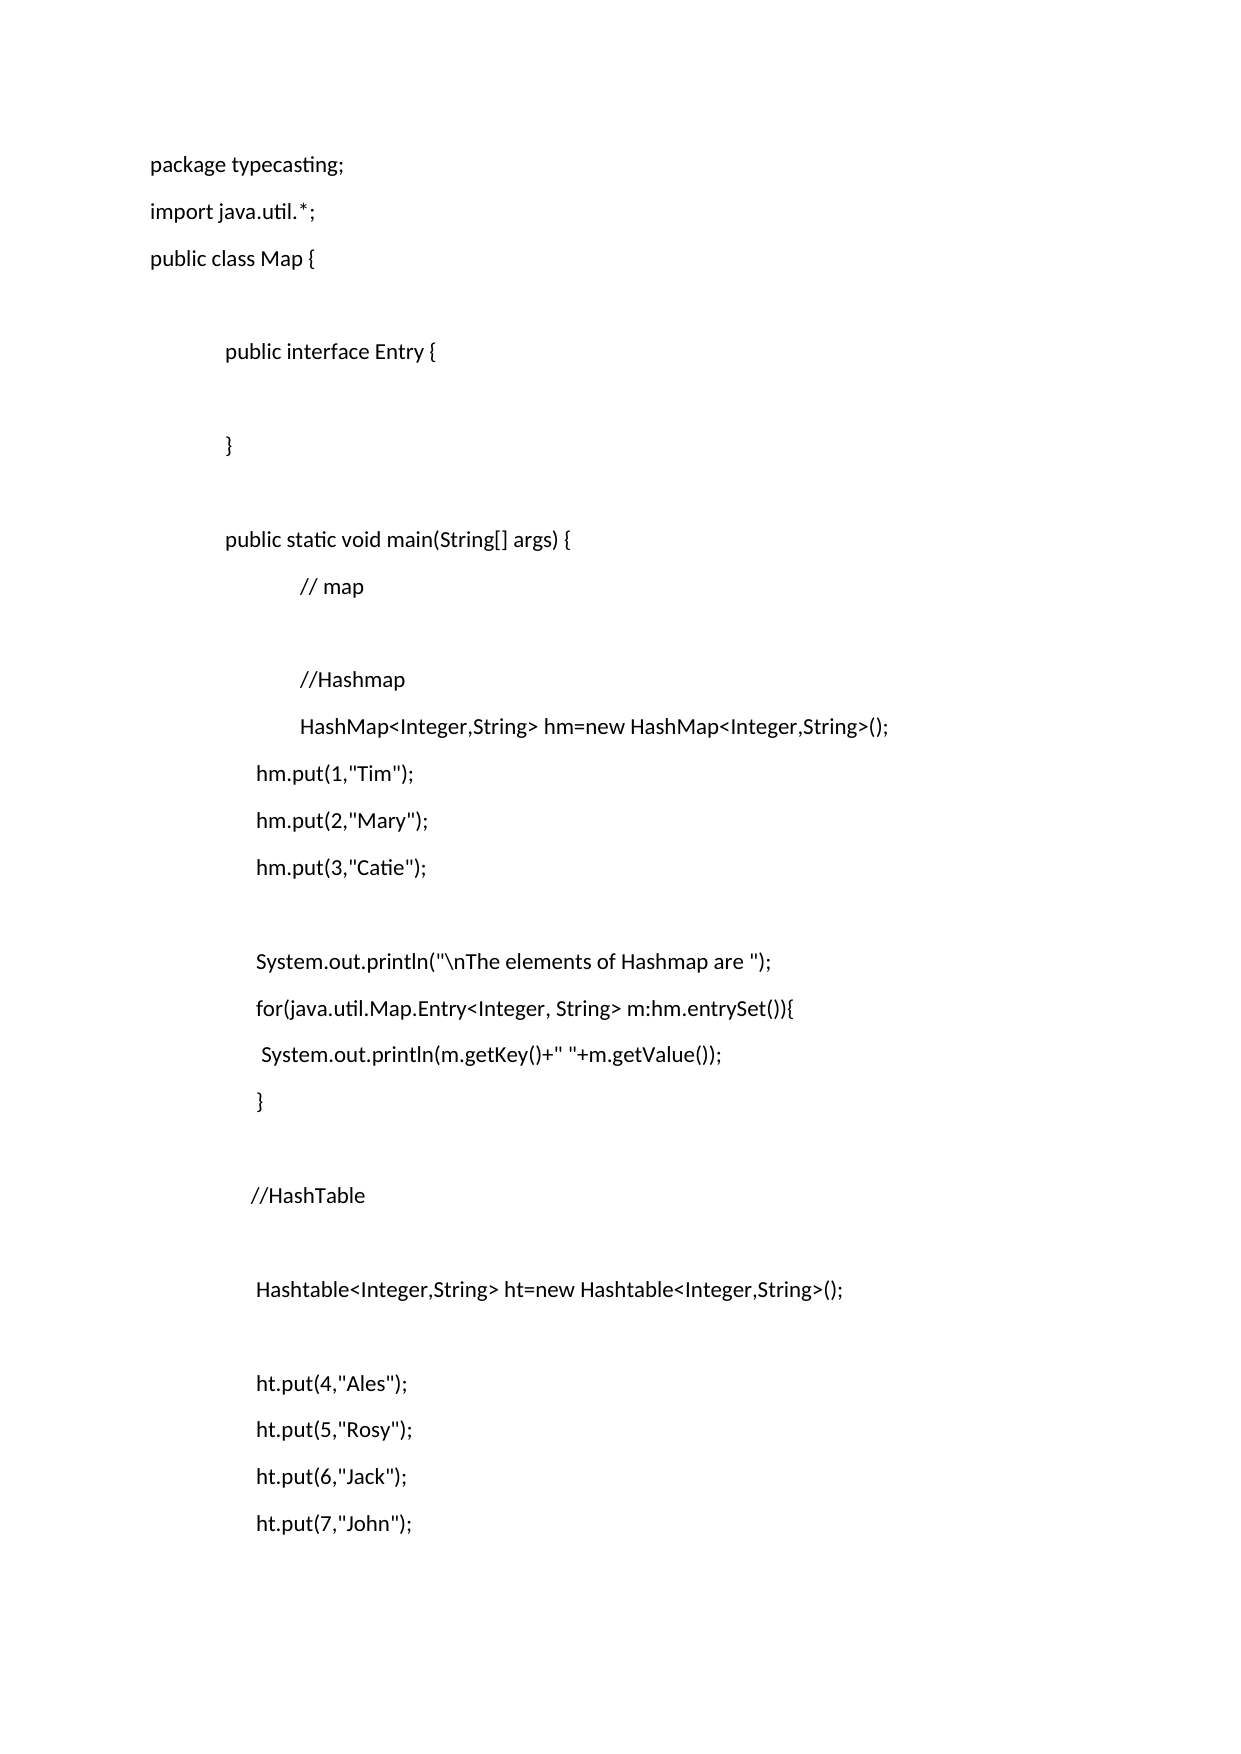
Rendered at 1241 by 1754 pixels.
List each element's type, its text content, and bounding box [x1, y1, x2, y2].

text HashMap<Integer,String> hm=new HashMap<Integer,String>(); [150, 712, 1090, 741]
text import java.util.*; [150, 197, 1090, 225]
text } [150, 1087, 1090, 1116]
text System.out.println(m.getKey()+" "+m.getValue()); [150, 1041, 1090, 1069]
text System.out.println("\nThe elements of Hashmap are "); [150, 947, 1090, 975]
text public static void main(String[] args) { [150, 525, 1090, 553]
text hm.put(3,"Catie"); [150, 853, 1090, 881]
text //Hashmap [150, 666, 1090, 694]
text for(java.util.Map.Entry<Integer, String> m:hm.entrySet()){ [150, 994, 1090, 1022]
text public class Map { [150, 244, 1090, 272]
text // map [150, 572, 1090, 600]
text ht.put(6,"Jack"); [150, 1462, 1090, 1491]
text ht.put(4,"Ales"); [150, 1369, 1090, 1397]
text Hashtable<Integer,String> ht=new Hashtable<Integer,String>(); [150, 1275, 1090, 1303]
text ht.put(7,"John"); [150, 1509, 1090, 1537]
text } [150, 431, 1090, 459]
text hm.put(2,"Mary"); [150, 806, 1090, 834]
text package typecasting; [150, 150, 1090, 178]
text ht.put(5,"Rosy"); [150, 1416, 1090, 1444]
text //HashTable [150, 1181, 1090, 1209]
text public interface Entry { [150, 337, 1090, 366]
text hm.put(1,"Tim"); [150, 759, 1090, 787]
